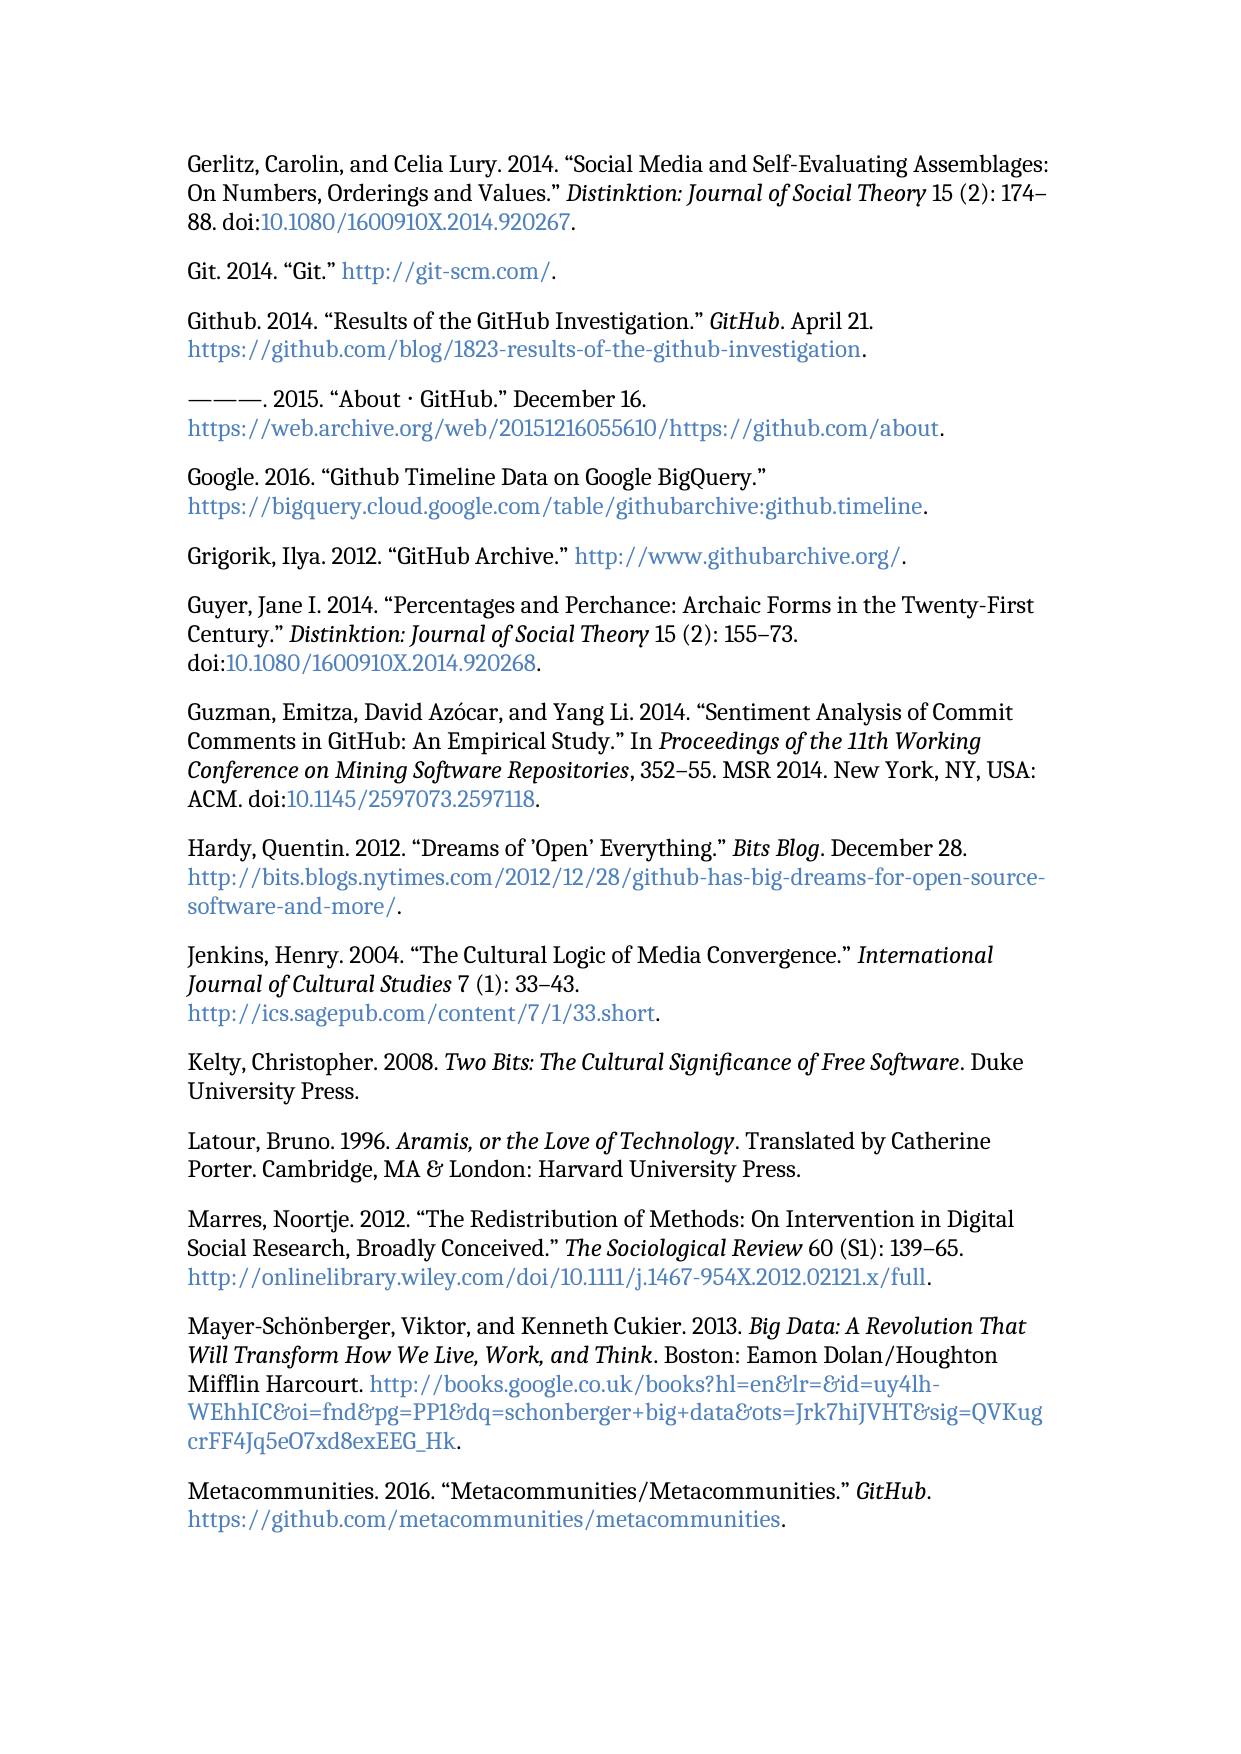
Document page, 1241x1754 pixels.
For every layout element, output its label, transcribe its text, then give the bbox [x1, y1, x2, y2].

text Grigorik, Ilya. 2012. “GitHub Archive.” http://www.githubarchive.org/. [187, 542, 1053, 570]
text Guzman, Emitza, David Azócar, and Yang Li. 2014. “Sentiment Analysis of Commit Comments in GitHub: An Empirical Study.” In Proceedings of the 11th Working Conference on Mining Software Repositories, 352–55. MSR 2014. New York, NY, USA: ACM. doi:10.1145/2597073.2597118. [187, 698, 1053, 813]
text Hardy, Quentin. 2012. “Dreams of ’Open’ Everything.” Bits Blog. December 28. http://bits.blogs.nytimes.com/2012/12/28/github-has-big-dreams-for-open-source-software-and-more/. [187, 834, 1053, 920]
text Guyer, Jane I. 2014. “Percentages and Perchance: Archaic Forms in the Twenty-First Century.” Distinktion: Journal of Social Theory 15 (2): 155–73. doi:10.1080/1600910X.2014.920268. [187, 591, 1053, 677]
text Google. 2016. “Github Timeline Data on Google BigQuery.” https://bigquery.cloud.google.com/table/githubarchive:github.timeline. [187, 463, 1053, 521]
text Git. 2014. “Git.” http://git-scm.com/. [187, 257, 1053, 286]
text Github. 2014. “Results of the GitHub Investigation.” GitHub. April 21. https://github.com/blog/1823-results-of-the-github-investigation. [187, 307, 1053, 364]
text Kelty, Christopher. 2008. Two Bits: The Cultural Significance of Free Software. Duke University Press. [187, 1048, 1053, 1106]
text Latour, Bruno. 1996. Aramis, or the Love of Technology. Translated by Catherine Porter. Cambridge, MA & London: Harvard University Press. [187, 1127, 1053, 1184]
text Marres, Noortje. 2012. “The Redistribution of Methods: On Intervention in Digital Social Research, Broadly Conceived.” The Sociological Review 60 (S1): 139–65. http://onlinelibrary.wiley.com/doi/10.1111/j.1467-954X.2012.02121.x/full. [187, 1205, 1053, 1291]
text Mayer-Schönberger, Viktor, and Kenneth Cukier. 2013. Big Data: A Revolution That Will Transform How We Live, Work, and Think. Boston: Eamon Dolan/Houghton Mifflin Harcourt. http://books.google.co.uk/books?hl=en&lr=&id=uy4lh-WEhhIC&oi=fnd&pg=PP1&dq=schonberger+big+data&ots=Jrk7hiJVHT&sig=QVKugcrFF4Jq5eO7xd8exEEG_Hk. [187, 1312, 1053, 1456]
text ———. 2015. “About GitHub.” December 16. https://web.archive.org/web/20151216055610/https://github.com/about. [187, 385, 1053, 442]
text Gerlitz, Carolin, and Celia Lury. 2014. “Social Media and Self-Evaluating Assemblages: On Numbers, Orderings and Values.” Distinktion: Journal of Social Theory 15 (2): 174–88. doi:10.1080/1600910X.2014.920267. [187, 150, 1053, 236]
text Jenkins, Henry. 2004. “The Cultural Logic of Media Convergence.” International Journal of Cultural Studies 7 (1): 33–43. http://ics.sagepub.com/content/7/1/33.short. [187, 941, 1053, 1027]
text Metacommunities. 2016. “Metacommunities/Metacommunities.” GitHub. https://github.com/metacommunities/metacommunities. [187, 1477, 1053, 1534]
